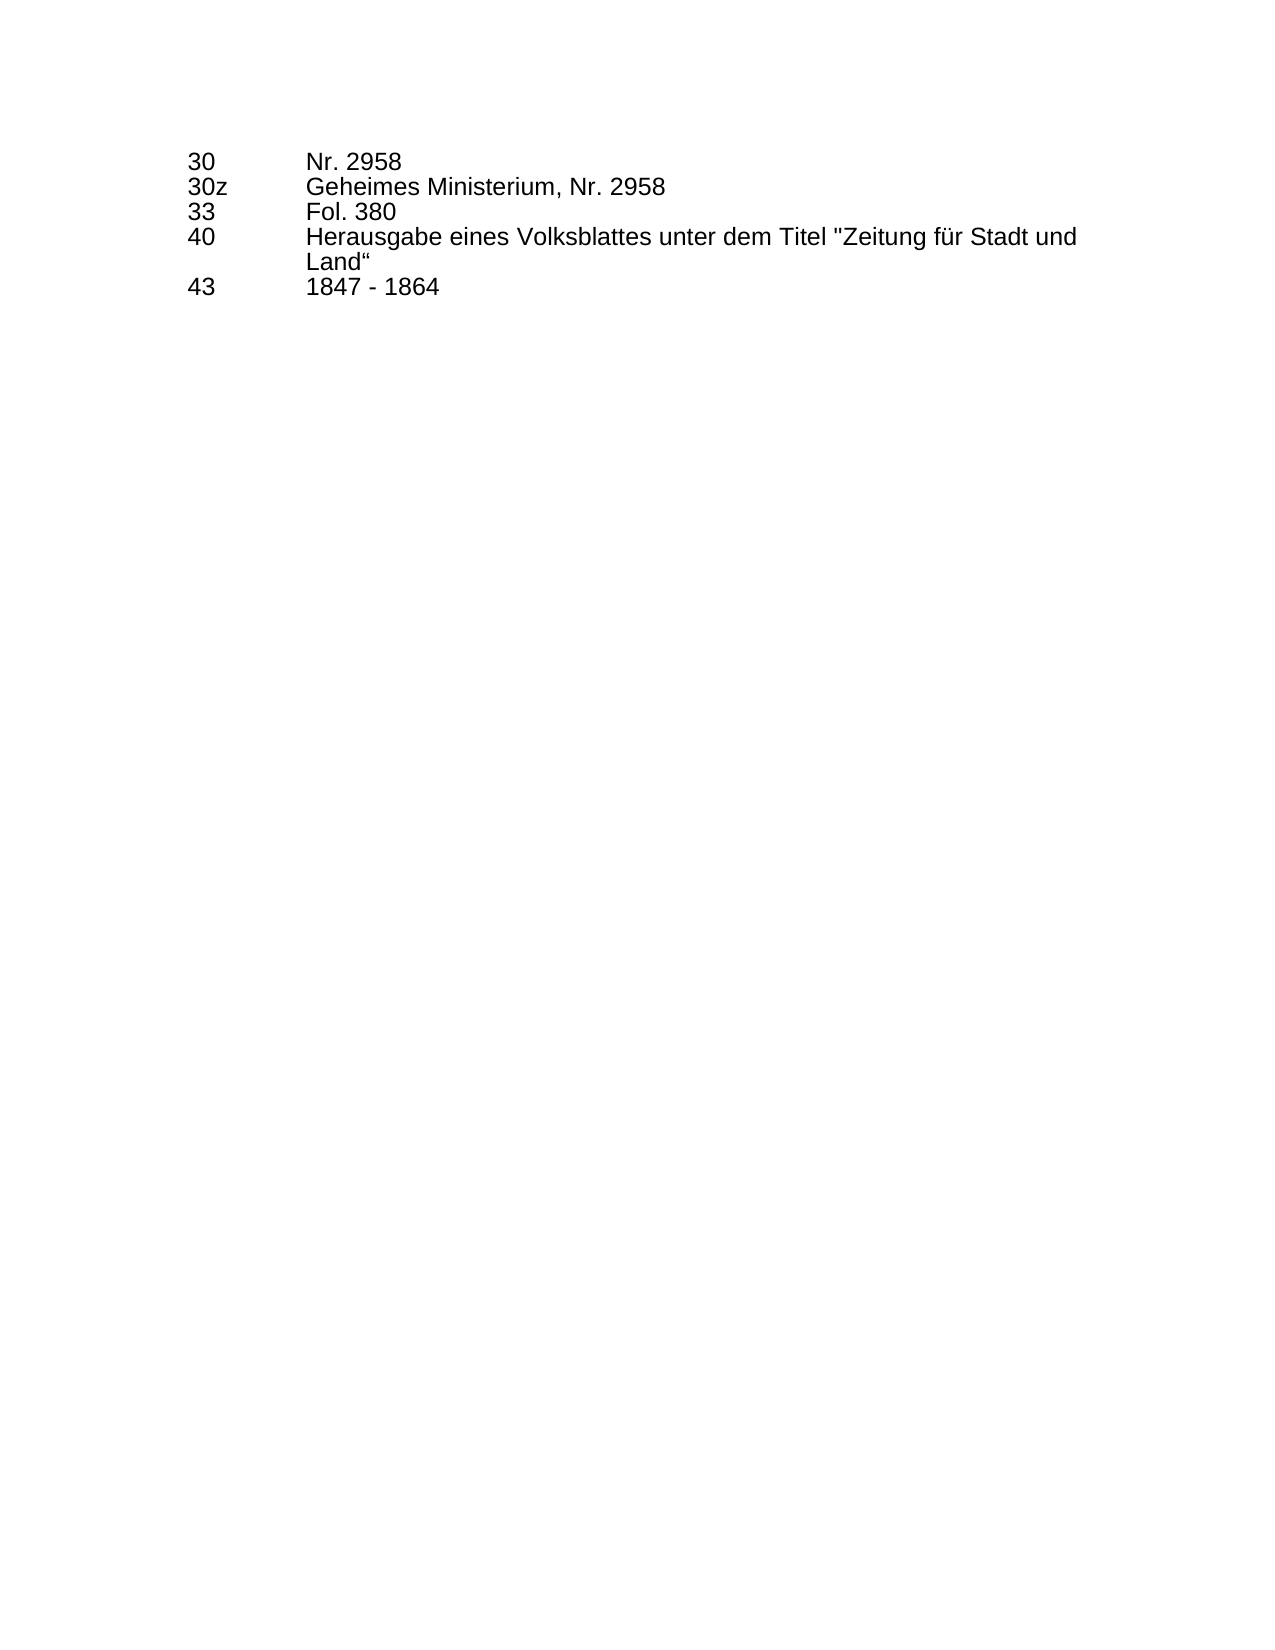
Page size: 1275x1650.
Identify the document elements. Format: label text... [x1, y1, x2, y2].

text 40 Herausgabe eines t[2{Volksblatt}es unter dem Titel "1{Zeitung für Stadt und Land}]t“ [187, 225, 1087, 275]
text 30 Nr. 2958 [187, 150, 1087, 175]
text 30z Geheimes Ministerium, Nr. 2958 [187, 175, 1087, 200]
text 43 1847 - 1864 [187, 275, 1087, 300]
text 33 Fol. 380 [187, 200, 1087, 225]
